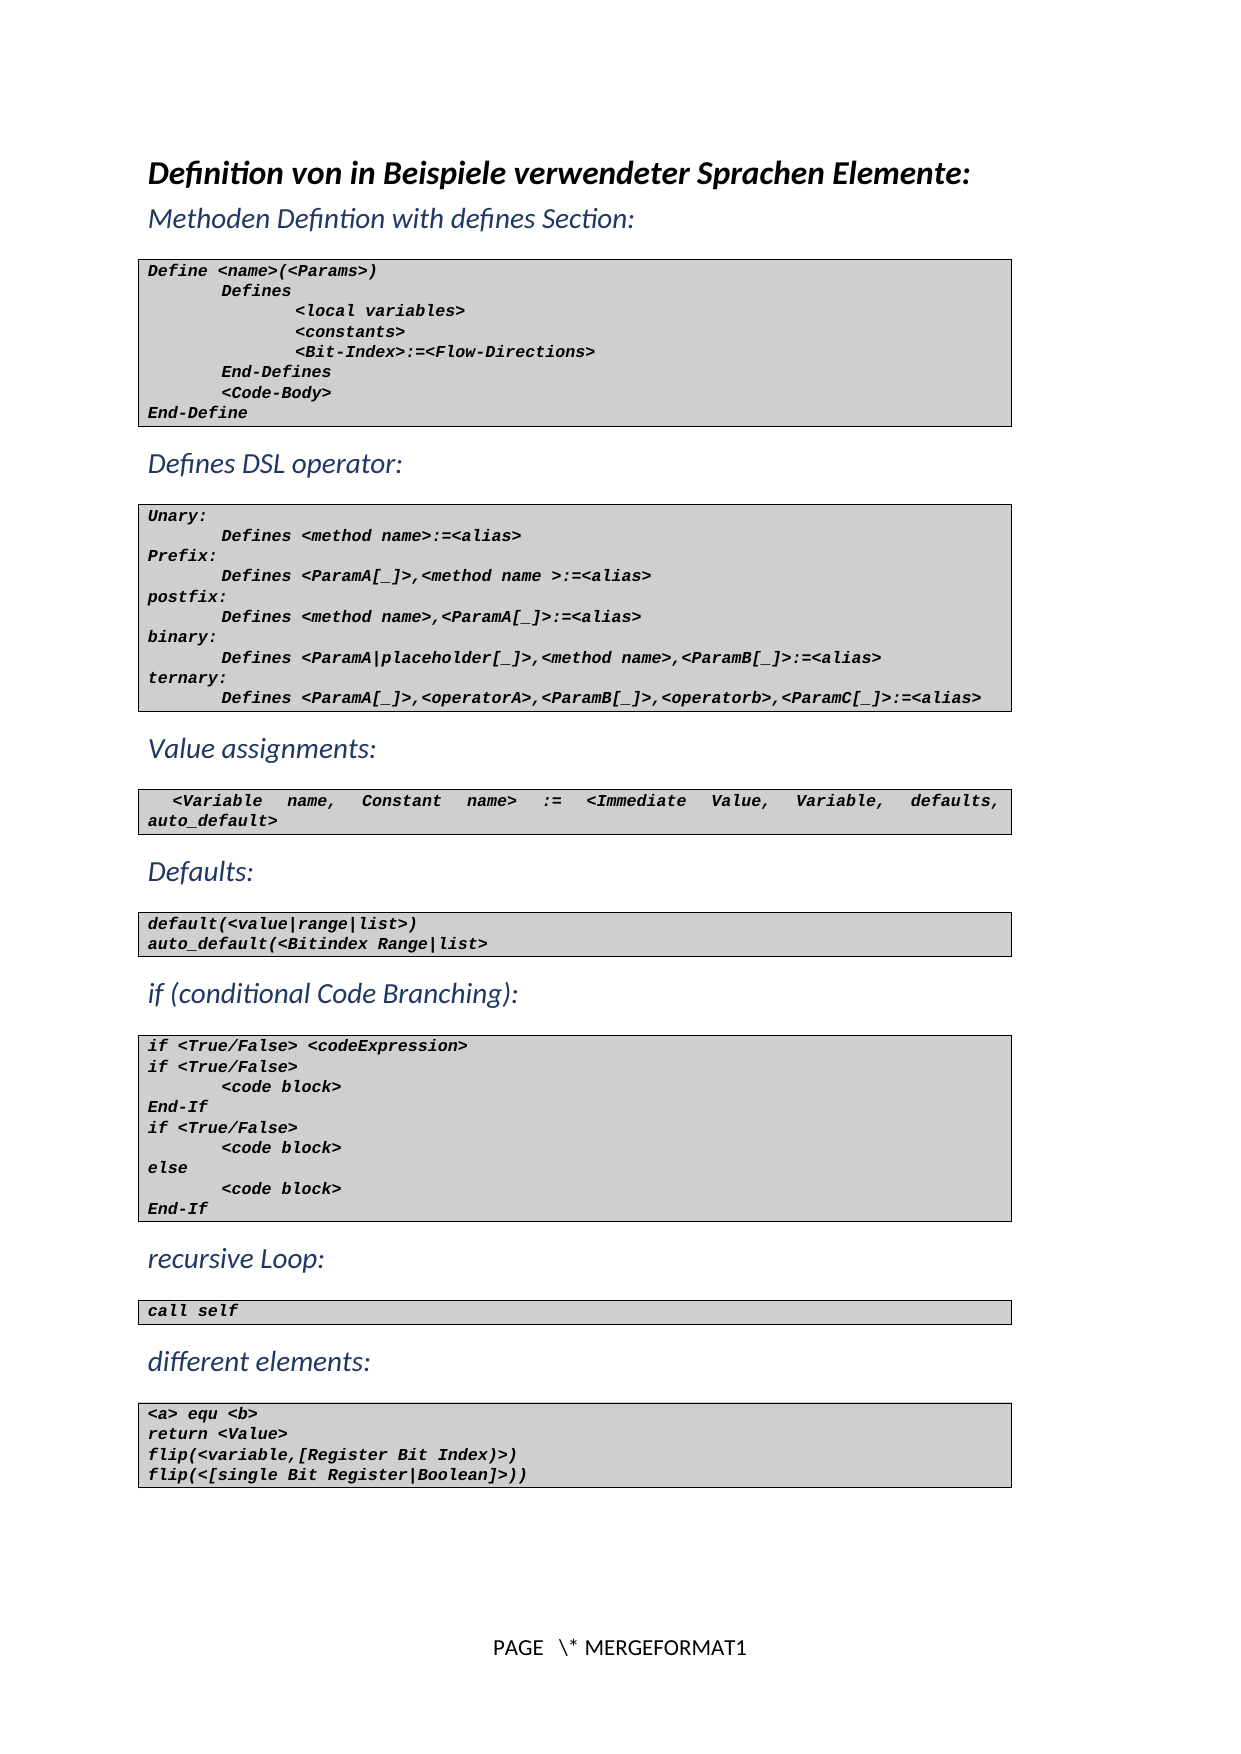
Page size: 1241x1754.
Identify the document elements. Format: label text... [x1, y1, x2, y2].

text default(<value|range|list>) auto_default(<Bitindex Range|list> [139, 913, 1011, 956]
subtitle recursive Loop: [148, 1241, 1092, 1276]
text Unary: Defines <method name>:=<alias> Prefix: Defines <ParamA[_]>,<method name >:=<alias> postfix: Defines <method name>,<ParamA[_]>:=<alias> binary: Defines <ParamA|placeholder[_]>,<method name>,<ParamB[_]>:=<alias> ternary: Defines <ParamA[_]>,<operatorA>,<ParamB[_]>,<operatorb>,<ParamC[_]>:=<alias> [139, 505, 1011, 711]
text if <True/False> <codeExpression> if <True/False> <code block> End-If if <True/False> <code block> else <code block> End-If [139, 1036, 1011, 1221]
text call self [139, 1301, 1011, 1324]
subtitle Definition von in Beispiele verwendeter Sprachen Elemente: [148, 152, 1092, 193]
text <Variable name, Constant name> := <Immediate Value, Variable, defaults, auto_default> [139, 790, 1011, 834]
text Define <name>(<Params>) Defines <local variables> <constants> <Bit-Index>:=<Flow-Directions> End-Defines <Code-Body> End-Define [139, 260, 1011, 426]
subtitle Defaults: [148, 853, 1092, 888]
text <a> equ <b> return <Value> flip(<variable,[Register Bit Index)>) flip(<[single Bit Register|Boolean]>)) [139, 1404, 1011, 1487]
subtitle if (conditional Code Branching): [148, 976, 1092, 1011]
subtitle Value assignments: [148, 730, 1092, 766]
subtitle different elements: [148, 1343, 1092, 1379]
subtitle Defines DSL operator: [148, 445, 1092, 480]
subtitle Methoden Defintion with defines Section: [148, 200, 1092, 236]
